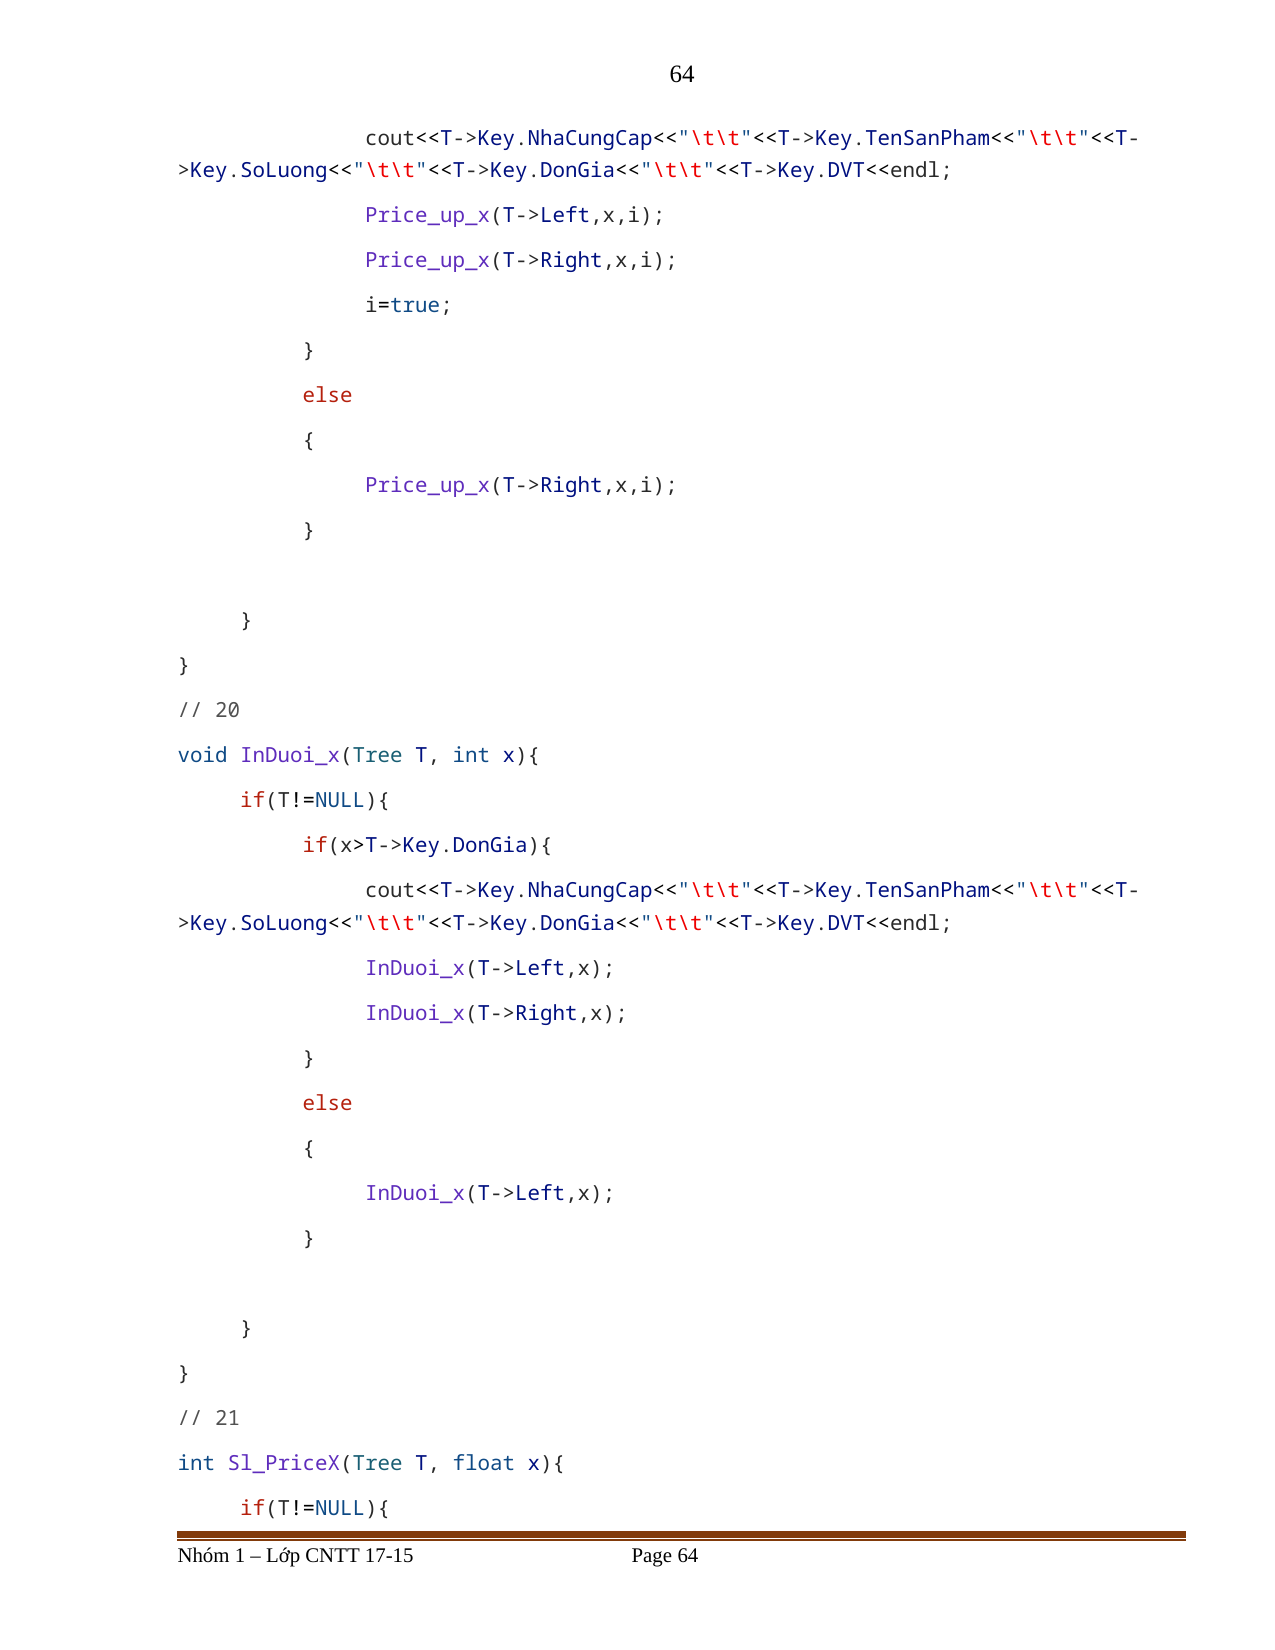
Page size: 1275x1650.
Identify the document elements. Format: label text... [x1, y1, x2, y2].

text { [177, 421, 1186, 453]
text } [177, 646, 1186, 678]
text // 21 [177, 1398, 1186, 1431]
text if(x>T->Key.DonGia){ [177, 826, 1186, 858]
text Price_up_x(T->Left,x,i); [177, 196, 1186, 228]
text } [177, 1353, 1186, 1386]
text } [177, 511, 1186, 543]
text if(T!=NULL){ [177, 781, 1186, 813]
text // 20 [177, 691, 1186, 723]
text } [177, 1038, 1186, 1071]
text InDuoi_x(T->Left,x); [177, 1173, 1186, 1206]
text int Sl_PriceX(Tree T, float x){ [177, 1443, 1186, 1476]
text } [177, 1218, 1186, 1251]
text void InDuoi_x(Tree T, int x){ [177, 736, 1186, 768]
text else [177, 1083, 1186, 1116]
text else [177, 376, 1186, 408]
text } [177, 331, 1186, 363]
text } [177, 601, 1186, 633]
text Price_up_x(T->Right,x,i); [177, 241, 1186, 273]
text InDuoi_x(T->Left,x); [177, 948, 1186, 981]
text cout<<T->Key.NhaCungCap<<"\t\t"<<T->Key.TenSanPham<<"\t\t"<<T->Key.SoLuong<<"\t\t"<<T->Key.DonGia<<"\t\t"<<T->Key.DVT<<endl; [177, 871, 1186, 936]
text cout<<T->Key.NhaCungCap<<"\t\t"<<T->Key.TenSanPham<<"\t\t"<<T->Key.SoLuong<<"\t\t"<<T->Key.DonGia<<"\t\t"<<T->Key.DVT<<endl; [177, 118, 1186, 183]
text i=true; [177, 286, 1186, 318]
text InDuoi_x(T->Right,x); [177, 993, 1186, 1026]
text } [177, 1308, 1186, 1341]
text Price_up_x(T->Right,x,i); [177, 466, 1186, 498]
text { [177, 1128, 1186, 1161]
text if(T!=NULL){ [177, 1488, 1186, 1521]
